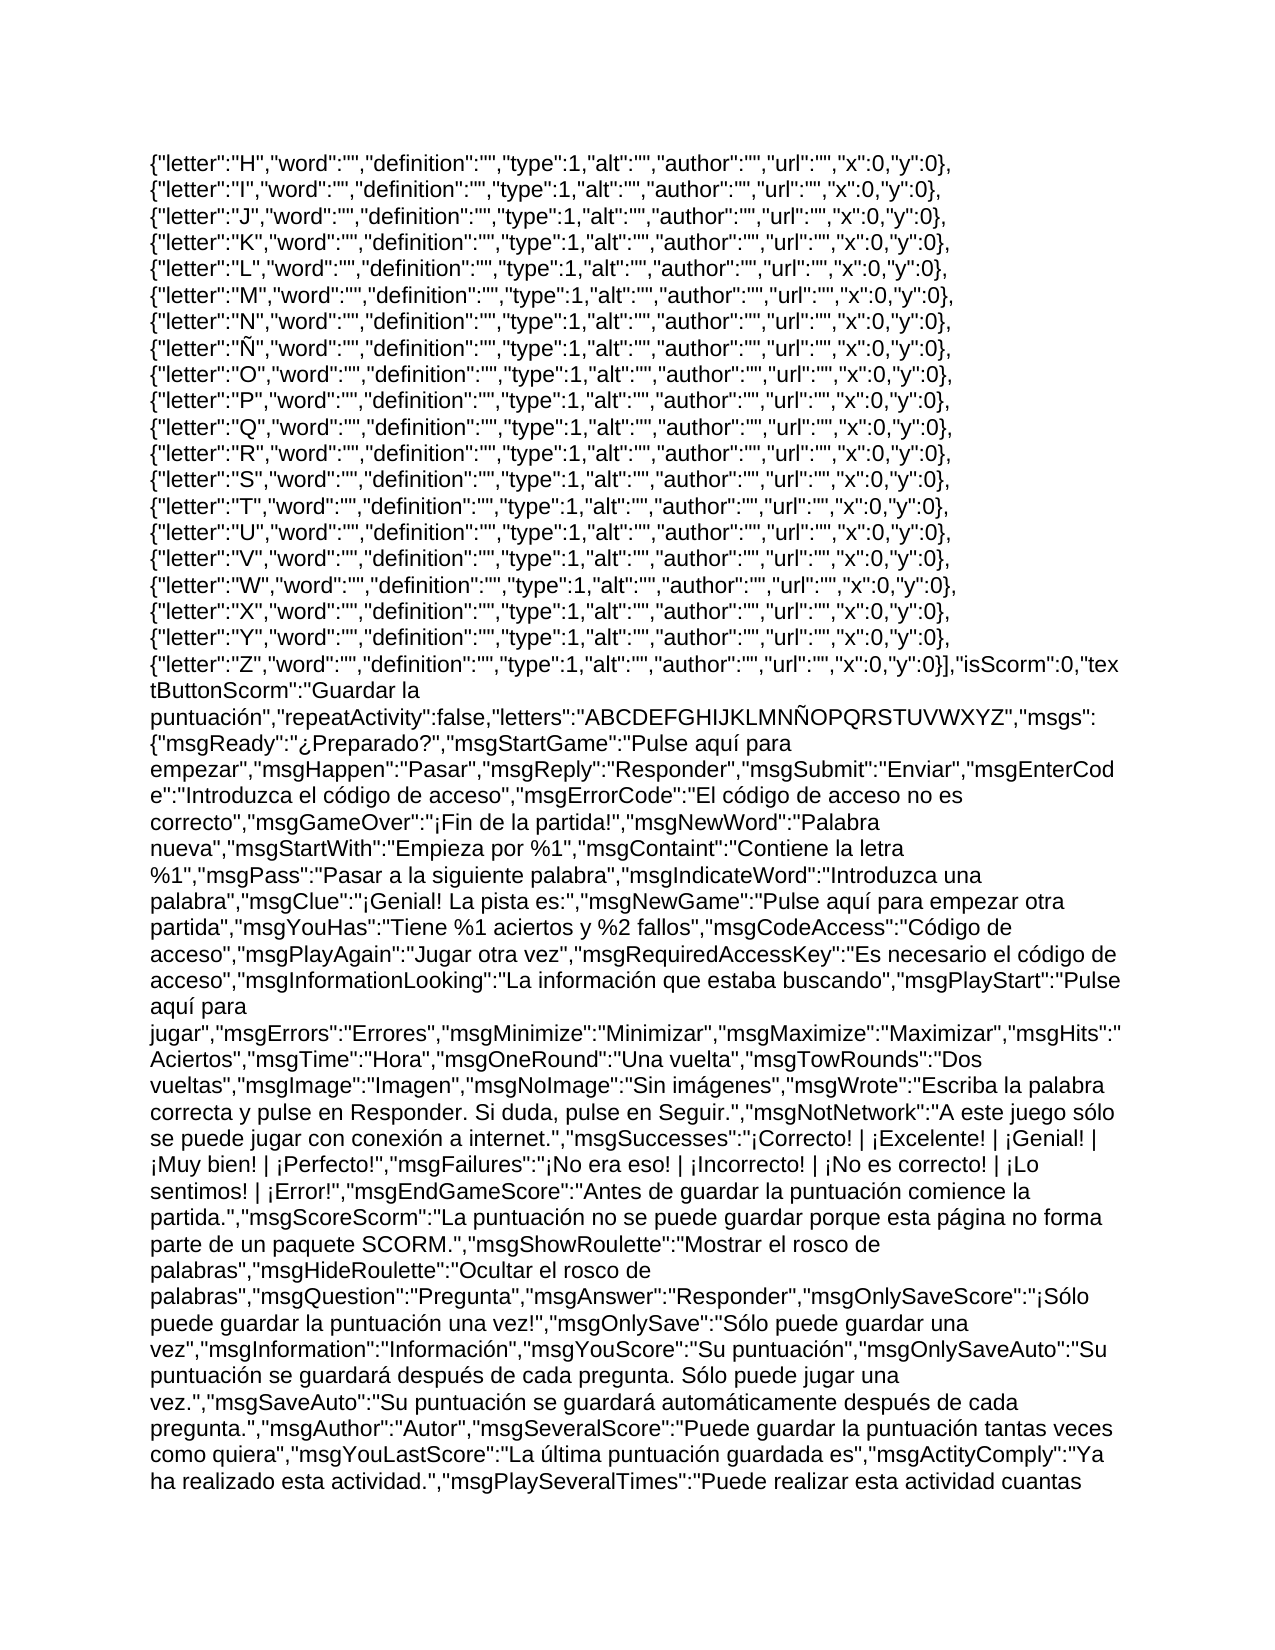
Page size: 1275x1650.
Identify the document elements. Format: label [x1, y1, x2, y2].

text [150, 150, 1125, 1494]
